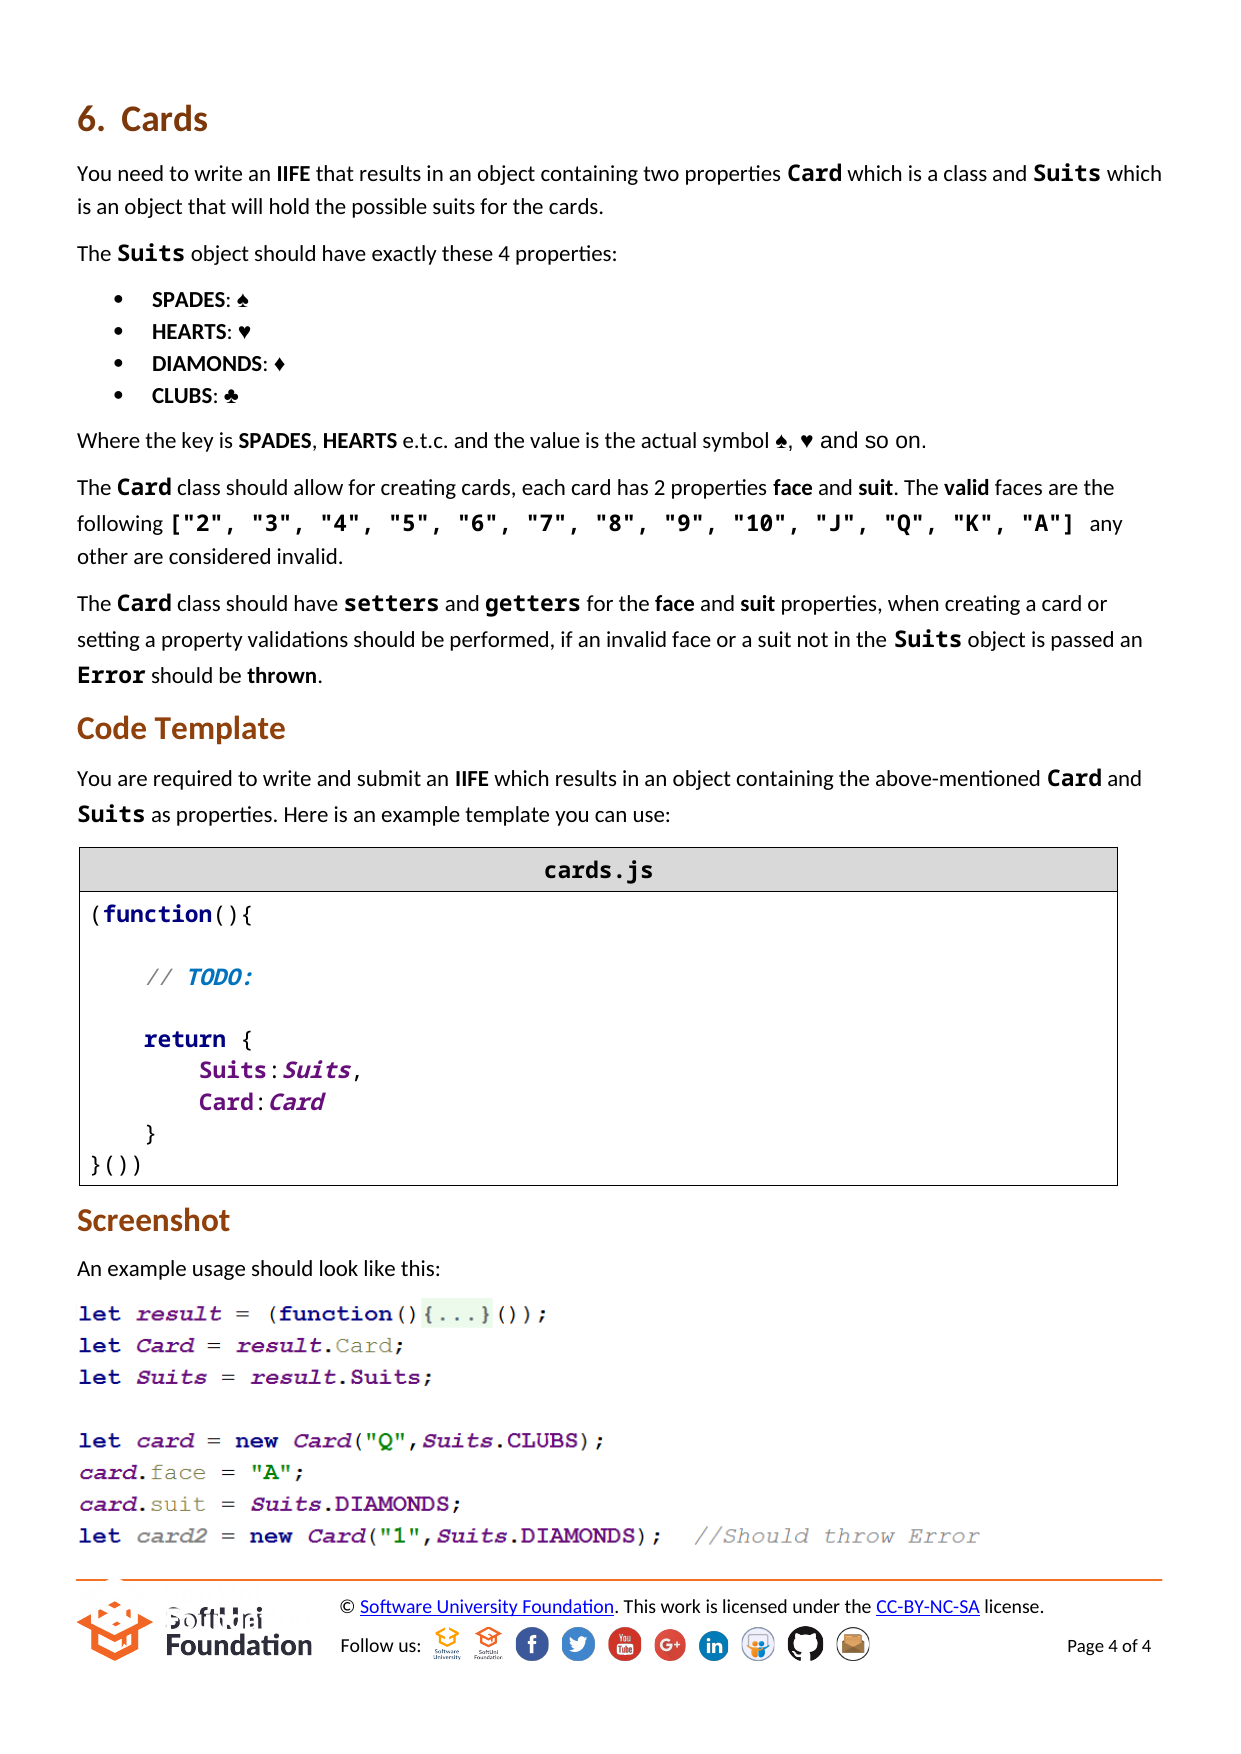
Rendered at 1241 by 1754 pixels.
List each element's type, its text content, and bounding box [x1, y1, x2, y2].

picture [720, 1652, 729, 1661]
picture [720, 1631, 729, 1640]
table_header cards.js [80, 848, 1117, 891]
picture [608, 1627, 642, 1661]
list CLUBS: ♣ [114, 382, 1163, 409]
subtitle Code Template [77, 707, 1163, 748]
text An example usage should look like this: [77, 1254, 1163, 1282]
picture [713, 1643, 722, 1652]
picture [836, 1627, 870, 1661]
list HEARTS: ♥ [114, 317, 1163, 345]
list SPADES: ♠ [114, 285, 1163, 313]
subtitle Cards [77, 95, 1163, 141]
picture [562, 1627, 595, 1661]
picture [654, 1629, 686, 1661]
text The Suits object should have exactly these 4 properties: [77, 237, 1163, 268]
picture [474, 1627, 503, 1661]
picture [76, 1577, 312, 1661]
picture [699, 1652, 708, 1661]
list DIAMONDS: ♦ [114, 349, 1163, 377]
picture [433, 1627, 461, 1661]
picture [699, 1631, 708, 1640]
text The Card class should have setters and getters for the face and suit properties, when creating a card or setting a property validations should be performed, if an invalid face or a suit not in the Suits object is passed an Error should be thrown. [77, 587, 1163, 690]
picture [741, 1627, 775, 1661]
subtitle Screenshot [77, 1199, 1163, 1239]
text You are required to write and submit an IIFE which results in an object containing the above-mentioned Card and Suits as properties. Here is an example template you can use: [77, 762, 1163, 829]
table_cell (function(){ // TODO: return { Suits:Suits, Card:Card } }()) [80, 892, 1117, 1185]
picture [787, 1626, 824, 1661]
text The Card class should allow for creating cards, each card has 2 properties face and suit. The valid faces are the following ["2", "3", "4", "5", "6", "7", "8", "9", "10", "J", "Q", "K", "A"] any other are considered invalid. [77, 471, 1163, 570]
text You need to write an IIFE that results in an object containing two properties Card which is a class and Suits which is an object that will hold the possible suits for the cards. [77, 156, 1163, 220]
picture [76, 1298, 982, 1559]
picture [515, 1627, 549, 1661]
text Where the key is SPADES, HEARTS e.t.c. and the value is the actual symbol ♠, ♥ and so on. [77, 426, 1163, 454]
